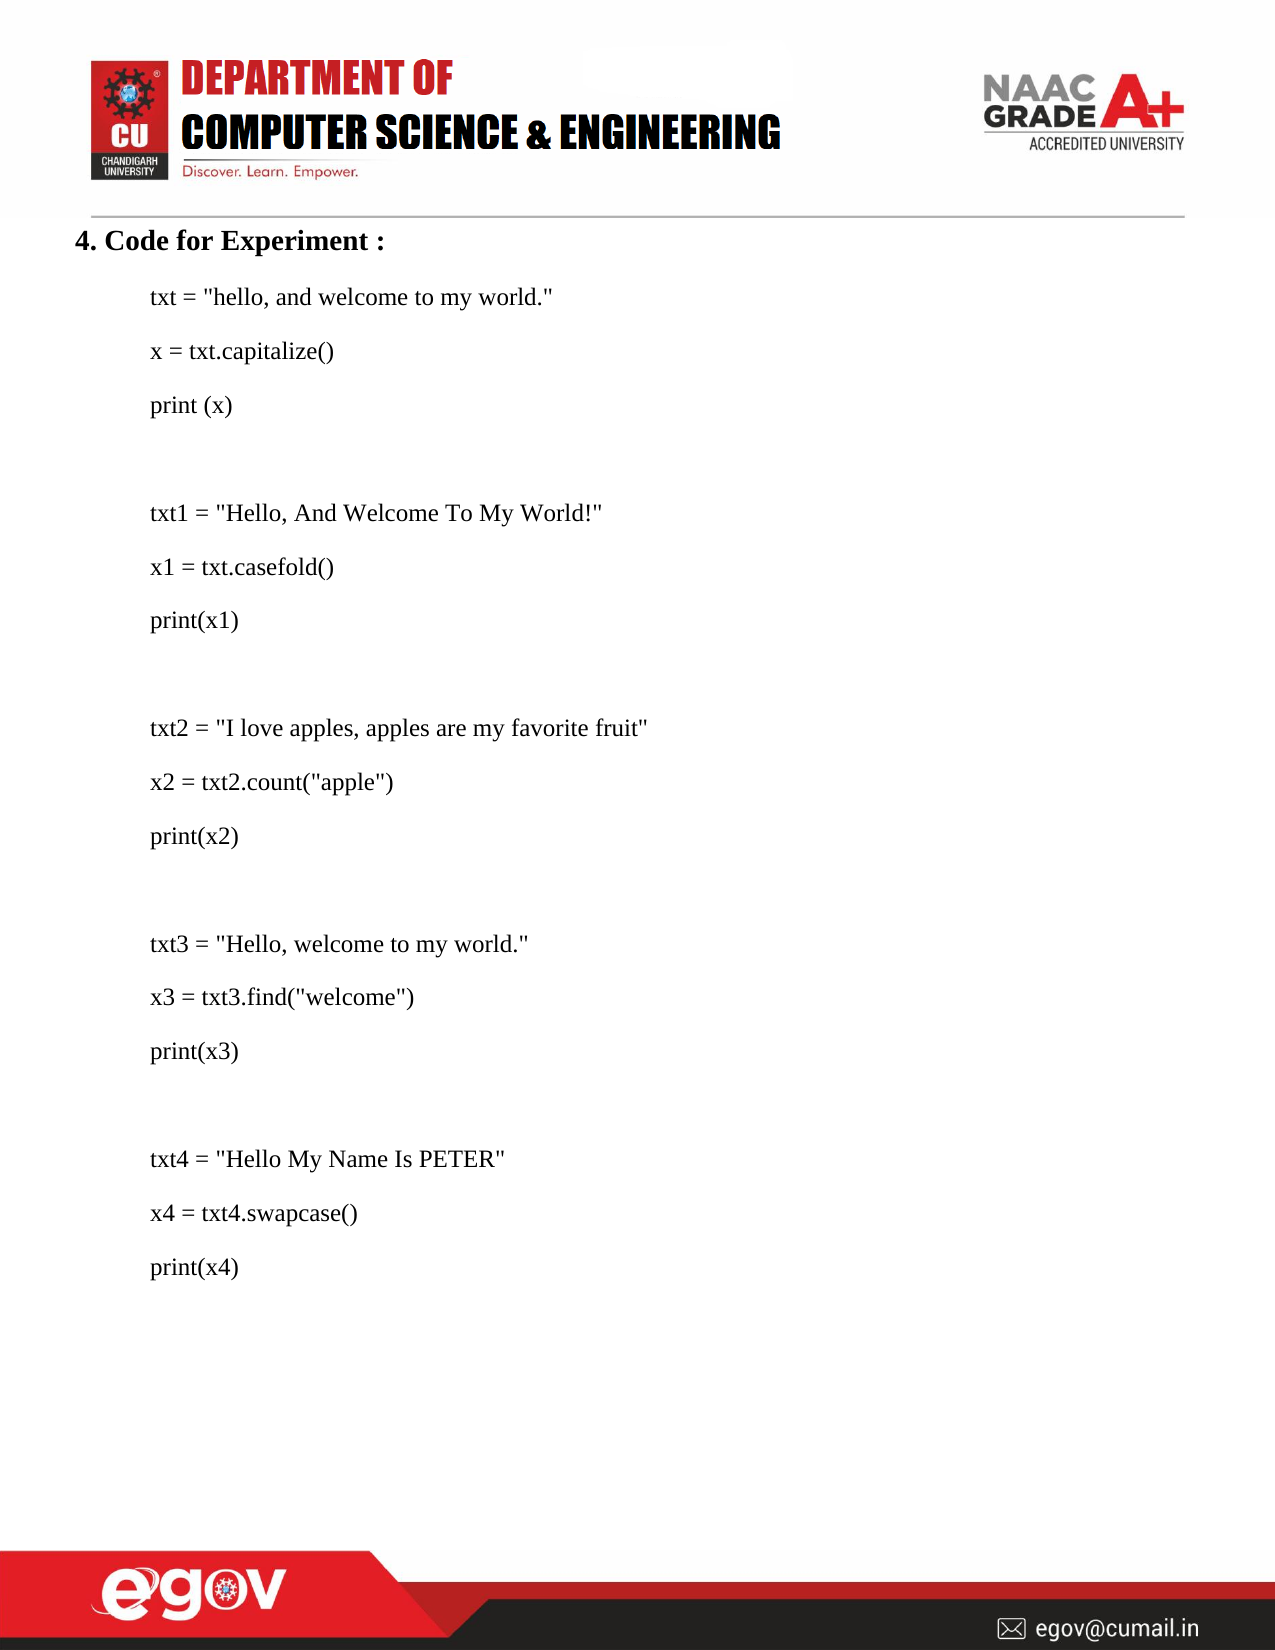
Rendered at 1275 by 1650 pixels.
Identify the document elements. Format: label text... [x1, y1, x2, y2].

text print(x3) [150, 1036, 1226, 1065]
list Code for Experiment : [75, 75, 1226, 257]
text txt2 = "I love apples, apples are my favorite fruit" [150, 713, 1226, 742]
text print (x) [150, 390, 1226, 419]
picture [0, 0, 1275, 218]
text x = txt.capitalize() [150, 336, 1226, 365]
picture [0, 1550, 1275, 1650]
text txt3 = "Hello, welcome to my world." [150, 929, 1226, 957]
text txt4 = "Hello My Name Is PETER" [150, 1144, 1226, 1173]
text txt = "hello, and welcome to my world." [150, 282, 1226, 311]
text print(x4) [150, 1252, 1226, 1281]
text x2 = txt2.count("apple") [150, 767, 1226, 796]
text x1 = txt.casefold() [150, 552, 1226, 580]
text print(x2) [150, 821, 1226, 850]
text x4 = txt4.swapcase() [150, 1198, 1226, 1227]
text x3 = txt3.find("welcome") [150, 982, 1226, 1011]
text txt1 = "Hello, And Welcome To My World!" [150, 498, 1226, 527]
text print(x1) [150, 606, 1226, 634]
